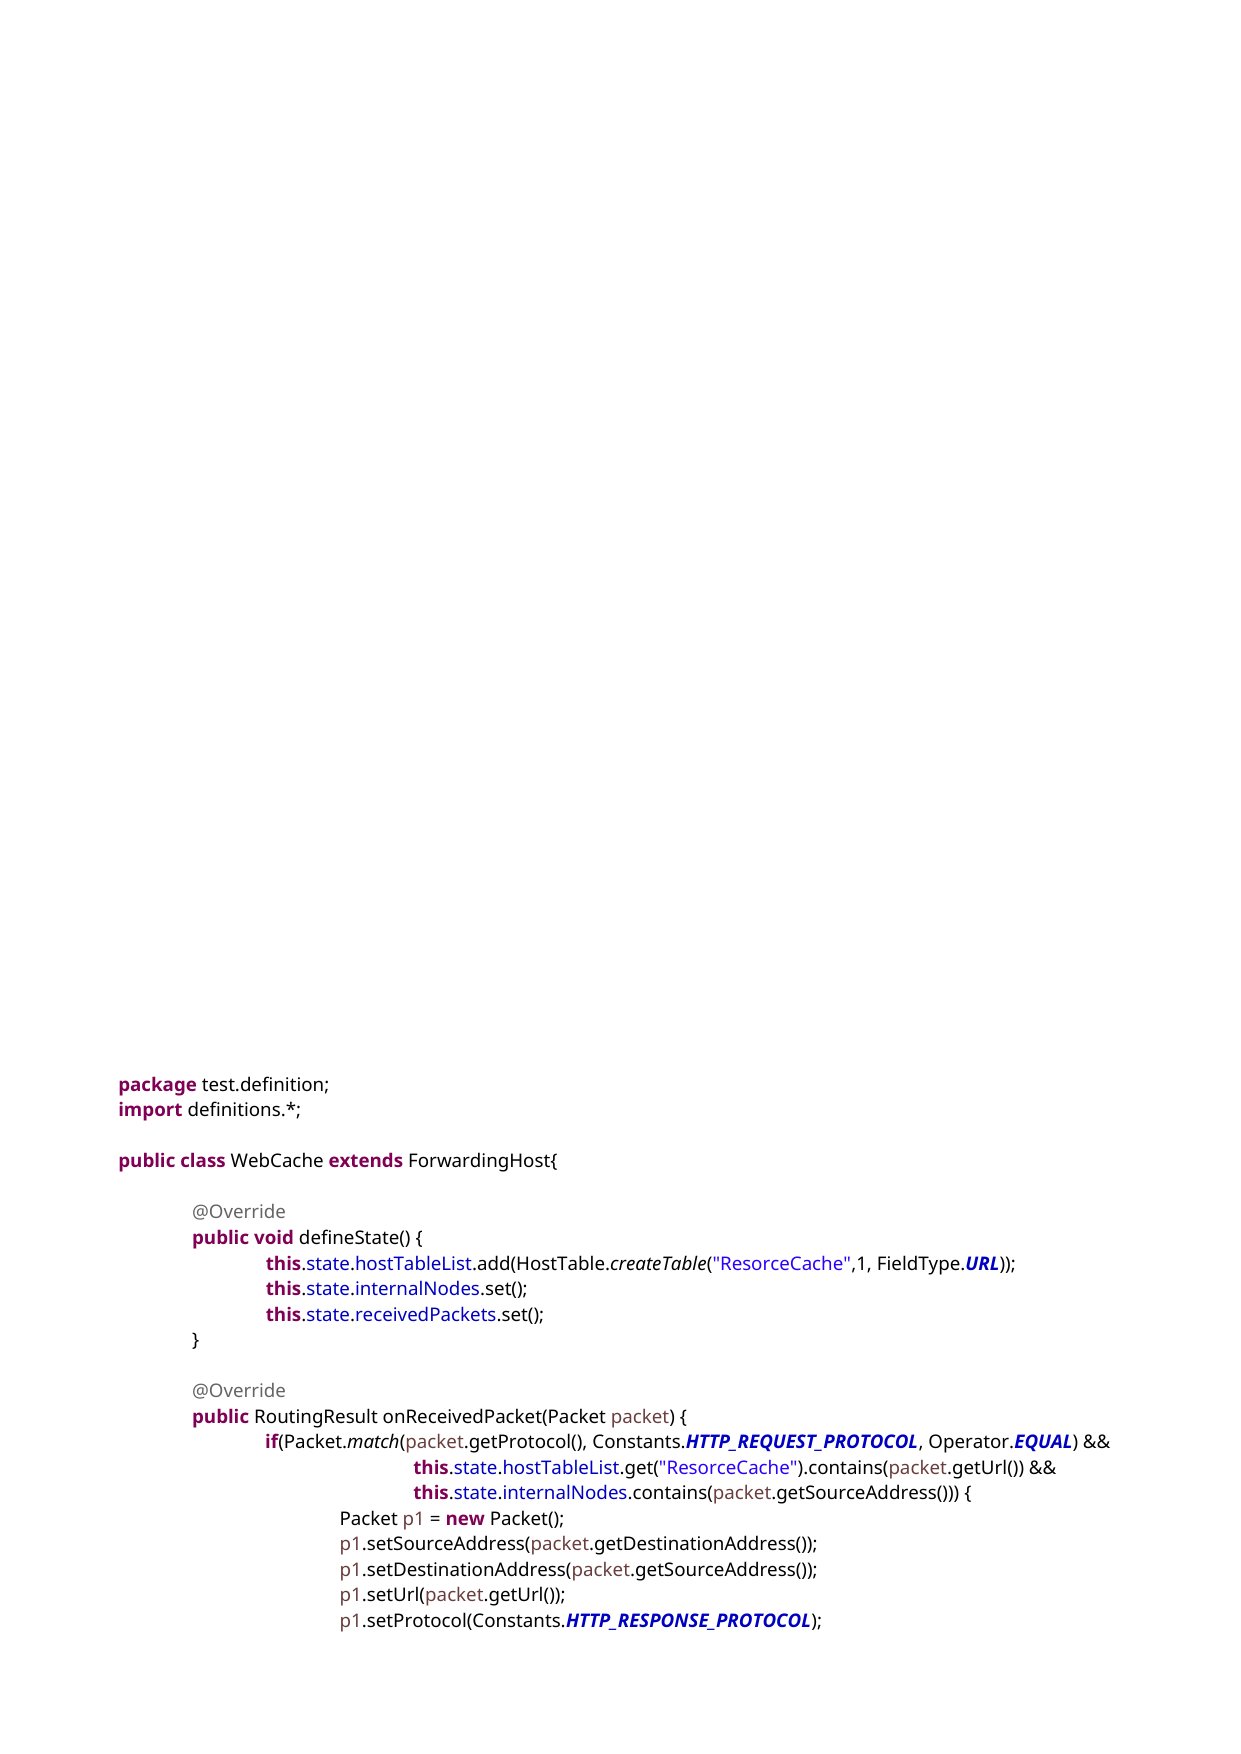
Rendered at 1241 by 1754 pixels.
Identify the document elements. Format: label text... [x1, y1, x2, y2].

text public class WebCache extends ForwardingHost{ [118, 1148, 1122, 1173]
text public RoutingResult onReceivedPacket(Packet packet) { [118, 1403, 1122, 1428]
text p1.setDestinationAddress(packet.getSourceAddress()); [118, 1556, 1122, 1582]
text if(Packet.match(packet.getProtocol(), Constants.HTTP_REQUEST_PROTOCOL, Operator.EQUAL) && [192, 1428, 1122, 1454]
text @Override [118, 1377, 1122, 1403]
text @Override [118, 1199, 1122, 1224]
text this.state.internalNodes.set(); [118, 1275, 1122, 1301]
text p1.setSourceAddress(packet.getDestinationAddress()); [118, 1531, 1122, 1556]
text this.state.internalNodes.contains(packet.getSourceAddress())) { [118, 1479, 1122, 1505]
text this.state.hostTableList.get("ResorceCache").contains(packet.getUrl()) && [118, 1454, 1122, 1479]
text p1.setProtocol(Constants.HTTP_RESPONSE_PROTOCOL); [118, 1607, 1122, 1633]
text Packet p1 = new Packet(); [118, 1505, 1122, 1531]
text import definitions.*; [118, 1097, 1122, 1122]
text public void defineState() { [118, 1224, 1122, 1250]
text this.state.receivedPackets.set(); [118, 1301, 1122, 1326]
text this.state.hostTableList.add(HostTable.createTable("ResorceCache",1, FieldType.URL)); [118, 1250, 1122, 1275]
text package test.definition; [118, 1071, 1122, 1097]
text } [118, 1326, 1122, 1352]
text p1.setUrl(packet.getUrl()); [118, 1582, 1122, 1607]
